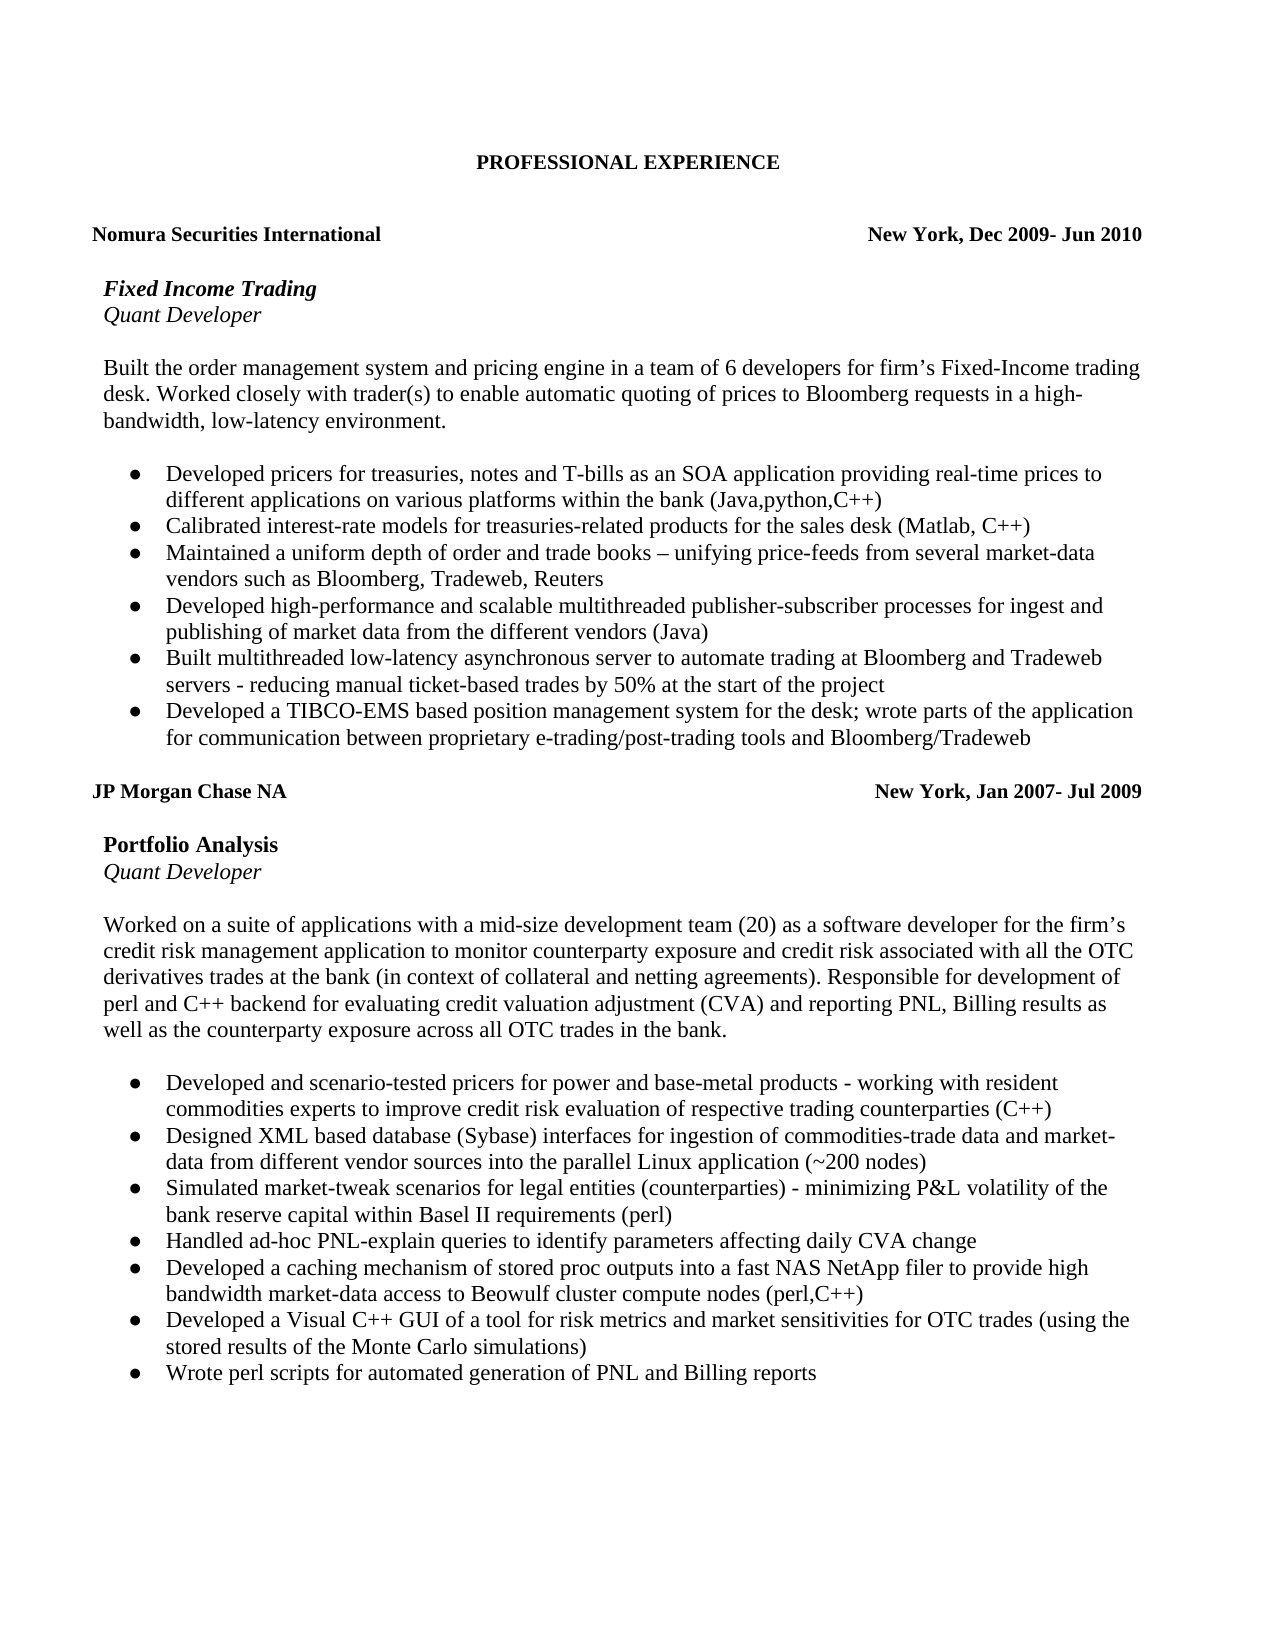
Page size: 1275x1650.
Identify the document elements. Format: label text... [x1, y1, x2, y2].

table_header New York, Jan 2007- Jul 2009 [587, 779, 1142, 803]
text Fixed Income Trading [103, 275, 1153, 301]
list Developed a caching mechanism of stored proc outputs into a fast NAS NetApp filer to provide high bandwidth market-data access to Beowulf cluster compute nodes (perl,C++) [128, 1254, 1153, 1306]
list Designed XML based database (Sybase) interfaces for ingestion of commodities-trade data and market-data from different vendor sources into the parallel Linux application (~200 nodes) [128, 1122, 1153, 1174]
text Worked on a suite of applications with a mid-size development team (20) as a software developer for the firm’s credit risk management application to monitor counterparty exposure and credit risk associated with all the OTC derivatives trades at the bank (in context of collateral and netting agreements). Responsible for development of perl and C++ backend for evaluating credit valuation adjustment (CVA) and reporting PNL, Billing results as well as the counterparty exposure across all OTC trades in the bank. [103, 911, 1153, 1042]
list Simulated market-tweak scenarios for legal entities (counterparties) - minimizing P&L volatility of the bank reserve capital within Basel II requirements (perl) [128, 1174, 1153, 1227]
list Developed and scenario-tested pricers for power and base-metal products - working with resident commodities experts to improve credit risk evaluation of respective trading counterparties (C++) [128, 1069, 1153, 1122]
table_header JP Morgan Chase NA [92, 779, 587, 803]
list Maintained a uniform depth of order and trade books – unifying price-feeds from several market-data vendors such as Bloomberg, Tradeweb, Reuters [128, 539, 1153, 592]
list Developed high-performance and scalable multithreaded publisher-subscriber processes for ingest and publishing of market data from the different vendors (Java) [128, 592, 1153, 644]
list Wrote perl scripts for automated generation of PNL and Billing reports [128, 1359, 1153, 1386]
table_header Nomura Securities International [92, 222, 678, 246]
list Developed pricers for treasuries, notes and T-bills as an SOA application providing real-time prices to different applications on various platforms within the bank (Java,python,C++) [128, 459, 1153, 512]
text Portfolio Analysis [103, 832, 1153, 858]
table_header New York, Dec 2009- Jun 2010 [678, 222, 1142, 246]
text Quant Developer [103, 858, 1153, 884]
text Quant Developer [103, 301, 1153, 328]
text Built the order management system and pricing engine in a team of 6 developers for firm’s Fixed-Income trading desk. Worked closely with trader(s) to enable automatic quoting of prices to Bloomberg requests in a high-bandwidth, low-latency environment. [103, 354, 1153, 433]
list Developed a Visual C++ GUI of a tool for risk metrics and market sensitivities for OTC trades (using the stored results of the Monte Carlo simulations) [128, 1306, 1153, 1359]
text PROFESSIONAL EXPERIENCE [103, 150, 1153, 174]
list Developed a TIBCO-EMS based position management system for the desk; wrote parts of the application for communication between proprietary e-trading/post-trading tools and Bloomberg/Tradeweb [128, 697, 1153, 750]
list Handled ad-hoc PNL-explain queries to identify parameters affecting daily CVA change [128, 1227, 1153, 1254]
list Calibrated interest-rate models for treasuries-related products for the sales desk (Matlab, C++) [128, 512, 1153, 539]
list Built multithreaded low-latency asynchronous server to automate trading at Bloomberg and Tradeweb servers - reducing manual ticket-based trades by 50% at the start of the project [128, 644, 1153, 697]
